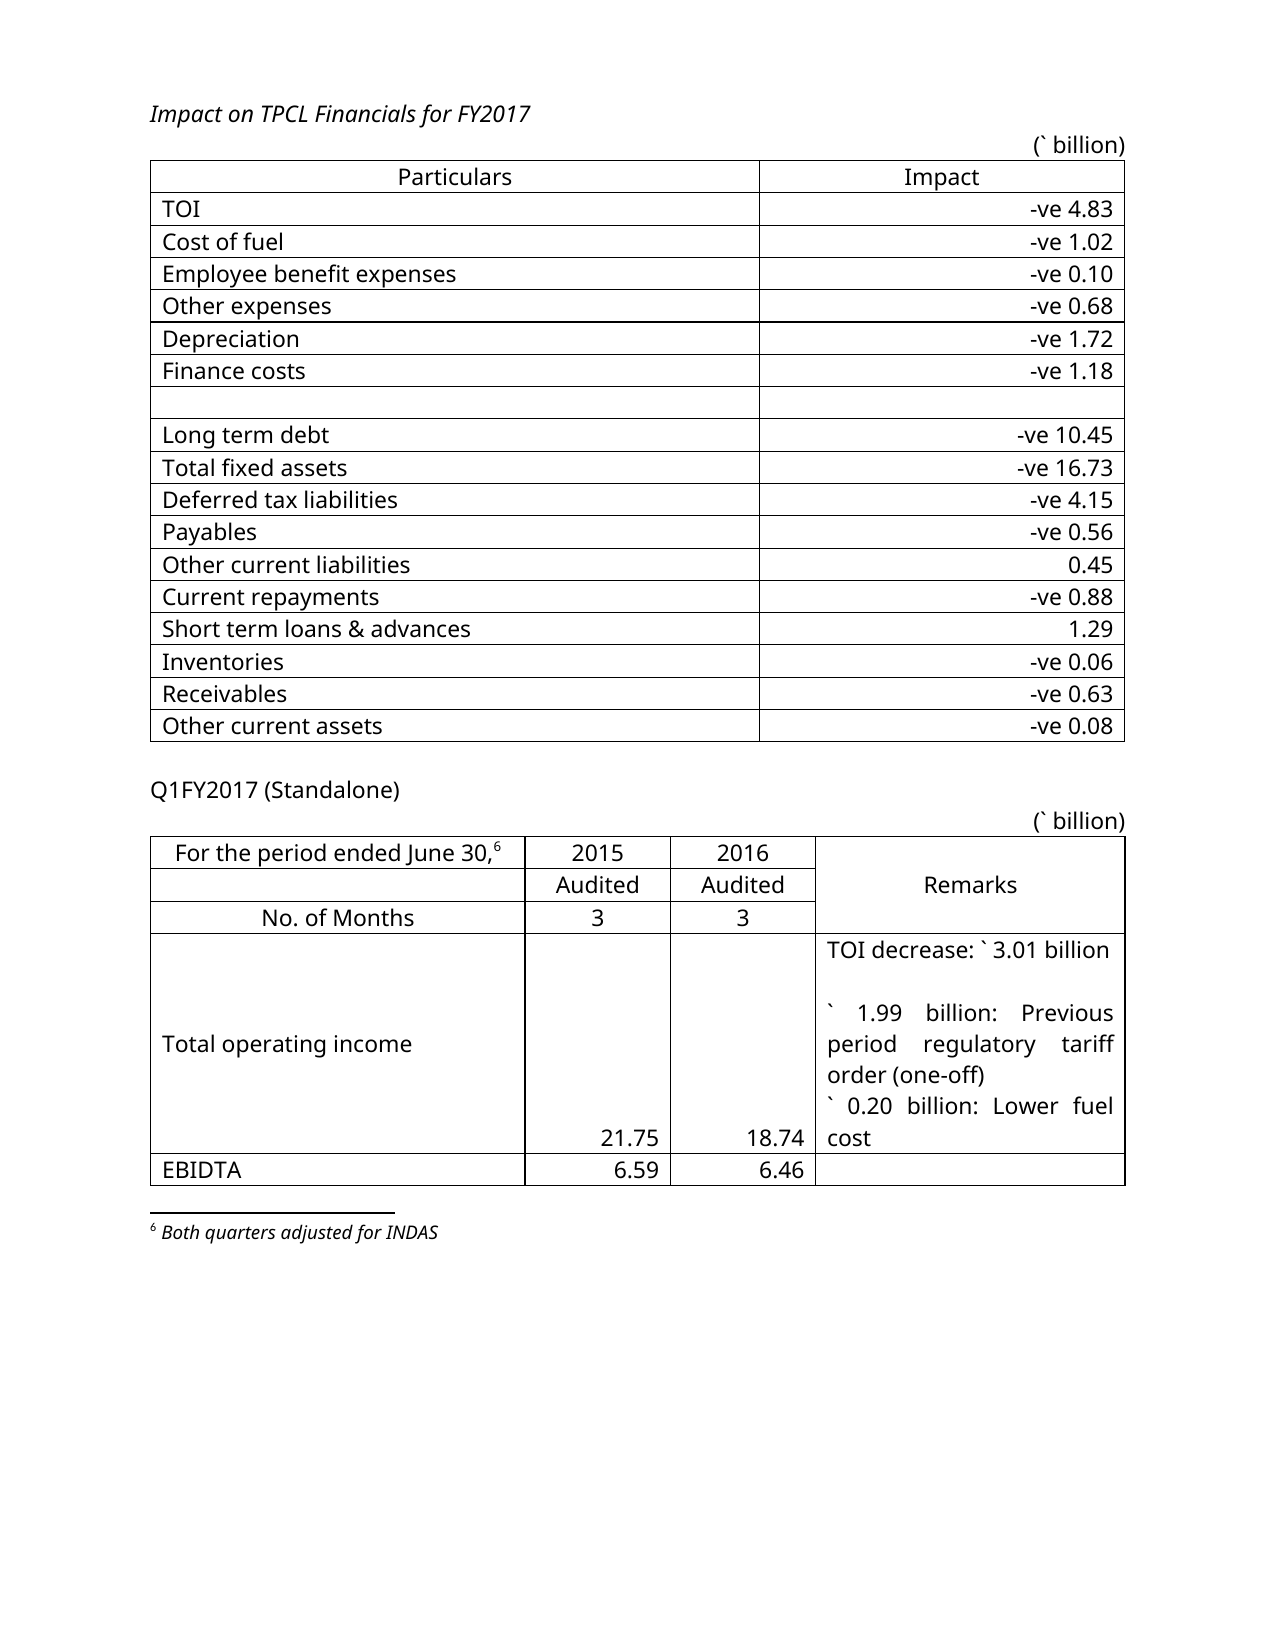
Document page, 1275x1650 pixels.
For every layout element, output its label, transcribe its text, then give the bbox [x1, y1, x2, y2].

text (` billion) [150, 129, 1125, 160]
table_cell 21.75 [526, 934, 670, 1153]
table_cell -ve 1.18 [760, 355, 1124, 386]
table_header Impact [760, 161, 1124, 192]
table_cell TOI decrease: ` 3.01 billion ` 1.99 billion: Previous period regulatory tariff order (one-off) ` 0.20 billion: Lower fuel cost [816, 934, 1124, 1153]
table_cell 1.29 [760, 613, 1124, 644]
table_cell [151, 387, 759, 418]
table_cell Finance costs [151, 355, 759, 386]
table_cell No. of Months [151, 902, 524, 933]
table_cell 3 [526, 902, 670, 933]
table_header Particulars [151, 161, 759, 192]
table_cell -ve 0.56 [760, 516, 1124, 547]
table_cell Inventories [151, 645, 759, 677]
table_cell 3 [671, 902, 815, 933]
table_cell -ve 4.15 [760, 484, 1124, 515]
table_cell Audited [526, 869, 670, 901]
table_cell Employee benefit expenses [151, 258, 759, 289]
table_cell -ve 0.68 [760, 290, 1124, 321]
table_cell Audited [671, 869, 815, 901]
table_cell Other current assets [151, 710, 759, 741]
table_cell -ve 0.88 [760, 581, 1124, 612]
text Q1FY2017 (Standalone) [150, 773, 1125, 805]
table_cell Other current liabilities [151, 549, 759, 580]
table_cell Payables [151, 516, 759, 547]
table_header 2016 [671, 837, 815, 868]
table_cell Short term loans & advances [151, 613, 759, 644]
table_cell TOI [151, 193, 759, 224]
table_cell -ve 1.02 [760, 226, 1124, 257]
table_cell 0.45 [760, 549, 1124, 580]
table_cell -ve 0.10 [760, 258, 1124, 289]
table_cell 6.46 [671, 1154, 815, 1185]
table_cell -ve 0.06 [760, 645, 1124, 677]
table_cell [760, 387, 1124, 418]
table_cell 18.74 [671, 934, 815, 1153]
table_header Remarks [816, 837, 1124, 933]
text Impact on TPCL Financials for FY2017 [150, 97, 1125, 129]
table_cell Receivables [151, 678, 759, 709]
table_cell EBIDTA [151, 1154, 524, 1185]
table_header 2015 [526, 837, 670, 868]
table_cell Long term debt [151, 419, 759, 451]
table_cell 6.59 [526, 1154, 670, 1185]
table_cell Deferred tax liabilities [151, 484, 759, 515]
table_cell Other expenses [151, 290, 759, 321]
table_cell -ve 10.45 [760, 419, 1124, 451]
table_cell Cost of fuel [151, 226, 759, 257]
table_cell [151, 869, 524, 901]
table_cell -ve 0.63 [760, 678, 1124, 709]
table_cell Current repayments [151, 581, 759, 612]
table_cell -ve 0.08 [760, 710, 1124, 741]
table_cell Depreciation [151, 323, 759, 354]
text (` billion) [150, 805, 1125, 836]
table_cell -ve 1.72 [760, 323, 1124, 354]
table_header For the period ended June 30, [151, 837, 524, 868]
table_cell Total operating income [151, 934, 524, 1153]
table_cell -ve 4.83 [760, 193, 1124, 224]
table_cell [816, 1154, 1124, 1185]
table_cell Total fixed assets [151, 452, 759, 483]
table_cell -ve 16.73 [760, 452, 1124, 483]
